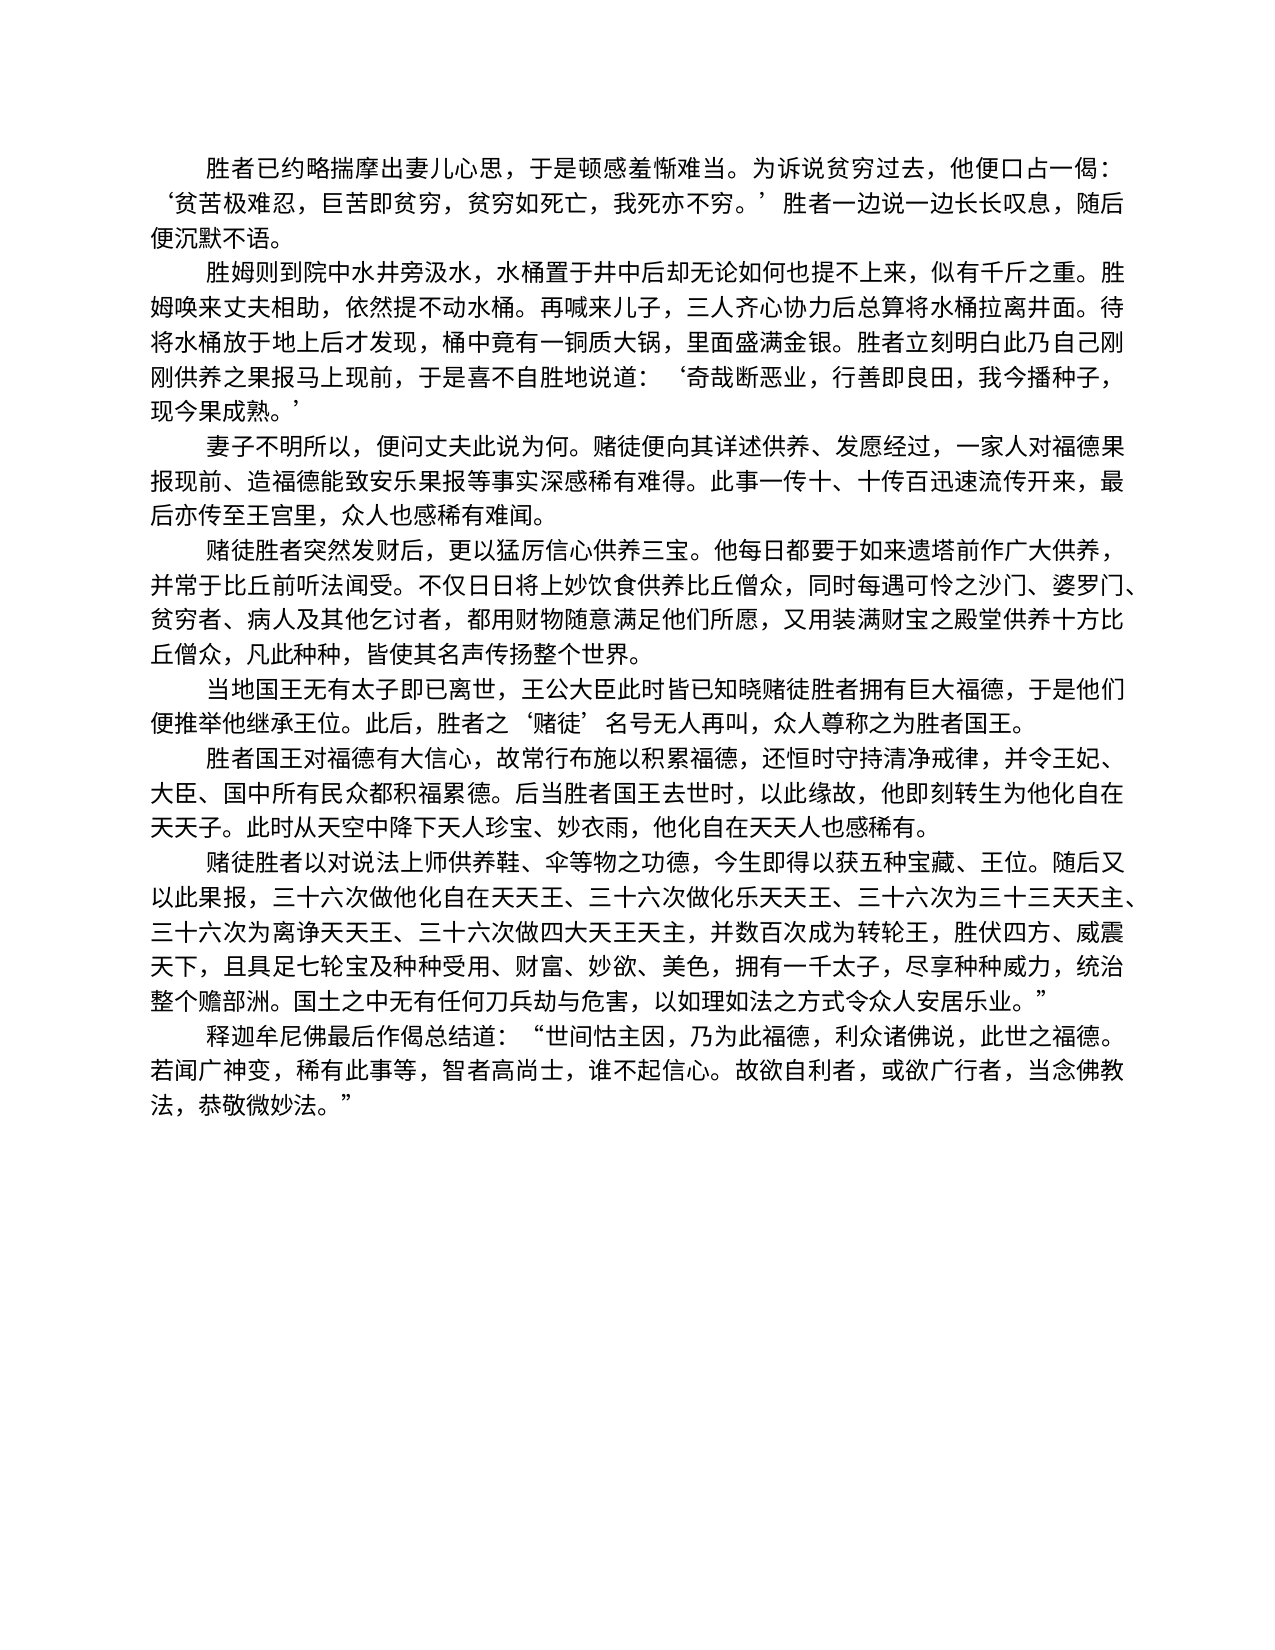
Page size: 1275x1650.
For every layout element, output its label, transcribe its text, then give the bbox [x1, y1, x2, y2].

text 释迦牟尼佛最后作偈总结道：“世间怙主因，乃为此福德，利众诸佛说，此世之福德。若闻广神变，稀有此事等，智者高尚士，谁不起信心。故欲自利者，或欲广行者，当念佛教法，恭敬微妙法。” [150, 1017, 1125, 1121]
text 胜者已约略揣摩出妻儿心思，于是顿感羞惭难当。为诉说贫穷过去，他便口占一偈：‘贫苦极难忍，巨苦即贫穷，贫穷如死亡，我死亦不穷。’胜者一边说一边长长叹息，随后便沉默不语。 [150, 150, 1125, 254]
text 妻子不明所以，便问丈夫此说为何。赌徒便向其详述供养、发愿经过，一家人对福德果报现前、造福德能致安乐果报等事实深感稀有难得。此事一传十、十传百迅速流传开来，最后亦传至王宫里，众人也感稀有难闻。 [150, 427, 1125, 532]
text 赌徒胜者突然发财后，更以猛厉信心供养三宝。他每日都要于如来遗塔前作广大供养，并常于比丘前听法闻受。不仅日日将上妙饮食供养比丘僧众，同时每遇可怜之沙门、婆罗门、贫穷者、病人及其他乞讨者，都用财物随意满足他们所愿，又用装满财宝之殿堂供养十方比丘僧众，凡此种种，皆使其名声传扬整个世界。 [150, 532, 1125, 670]
text 赌徒胜者以对说法上师供养鞋、伞等物之功德，今生即得以获五种宝藏、王位。随后又以此果报，三十六次做他化自在天天王、三十六次做化乐天天王、三十六次为三十三天天主、三十六次为离诤天天王、三十六次做四大天王天主，并数百次成为转轮王，胜伏四方、威震天下，且具足七轮宝及种种受用、财富、妙欲、美色，拥有一千太子，尽享种种威力，统治整个赡部洲。国土之中无有任何刀兵劫与危害，以如理如法之方式令众人安居乐业。” [150, 844, 1125, 1017]
text 胜者国王对福德有大信心，故常行布施以积累福德，还恒时守持清净戒律，并令王妃、大臣、国中所有民众都积福累德。后当胜者国王去世时，以此缘故，他即刻转生为他化自在天天子。此时从天空中降下天人珍宝、妙衣雨，他化自在天天人也感稀有。 [150, 740, 1125, 844]
text 当地国王无有太子即已离世，王公大臣此时皆已知晓赌徒胜者拥有巨大福德，于是他们便推举他继承王位。此后，胜者之‘赌徒’名号无人再叫，众人尊称之为胜者国王。 [150, 670, 1125, 740]
text 胜姆则到院中水井旁汲水，水桶置于井中后却无论如何也提不上来，似有千斤之重。胜姆唤来丈夫相助，依然提不动水桶。再喊来儿子，三人齐心协力后总算将水桶拉离井面。待将水桶放于地上后才发现，桶中竟有一铜质大锅，里面盛满金银。胜者立刻明白此乃自己刚刚供养之果报马上现前，于是喜不自胜地说道：‘奇哉断恶业，行善即良田，我今播种子，现今果成熟。’ [150, 254, 1125, 427]
